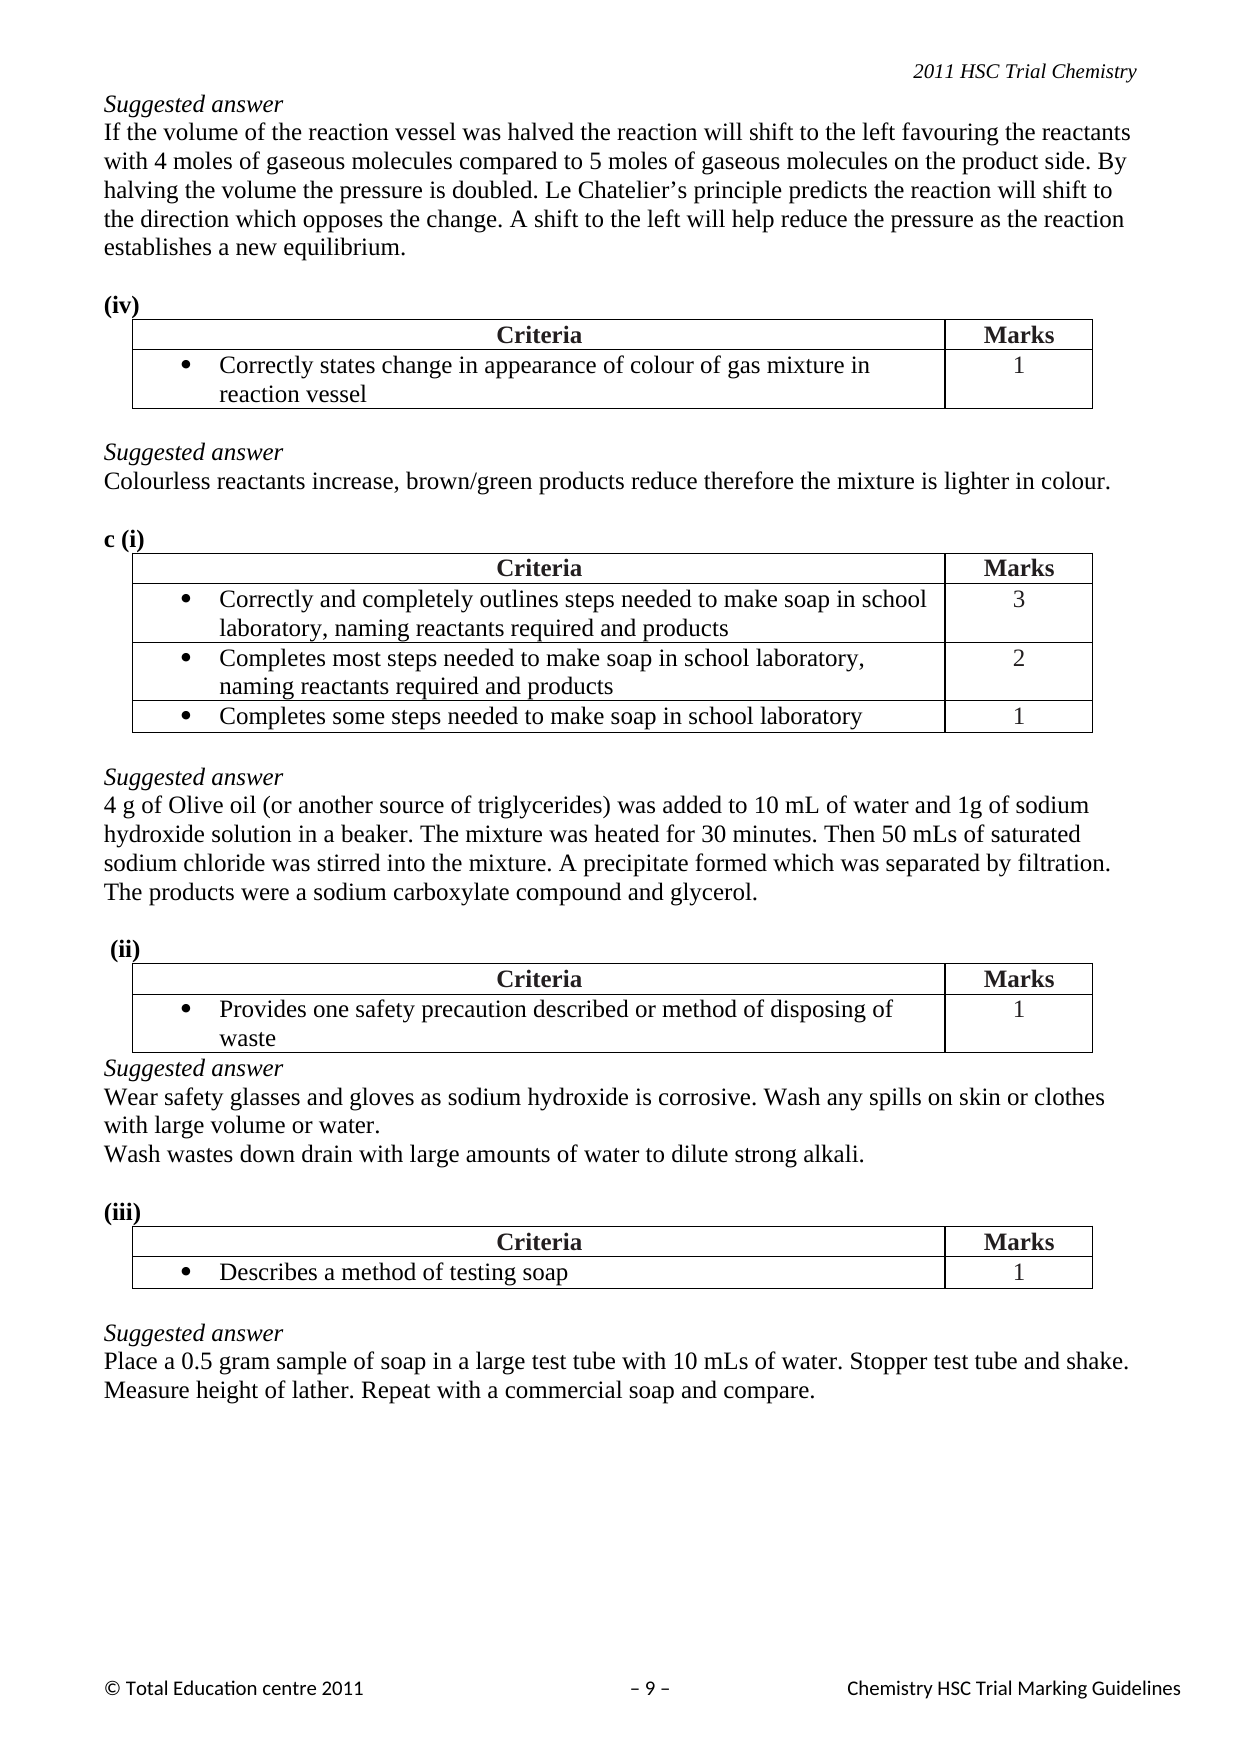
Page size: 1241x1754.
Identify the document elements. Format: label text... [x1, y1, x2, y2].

text If the volume of the reaction vessel was halved the reaction will shift to the left favouring the reactants with 4 moles of gaseous molecules compared to 5 moles of gaseous molecules on the product side. By halving the volume the pressure is doubled. Le Chatelier’s principle predicts the reaction will shift to the direction which opposes the change. A shift to the left will help reduce the pressure as the reaction establishes a new equilibrium. [103, 117, 1137, 261]
table_cell Completes most steps needed to make soap in school laboratory, naming reactants required and products [133, 643, 944, 700]
table_cell 1 [946, 1257, 1092, 1288]
table_cell Correctly and completely outlines steps needed to make soap in school laboratory, naming reactants required and products [133, 584, 944, 642]
table_cell Describes a method of testing soap [133, 1257, 944, 1288]
table_cell Completes some steps needed to make soap in school laboratory [133, 701, 944, 732]
text Colourless reactants increase, brown/green products reduce therefore the mixture is lighter in colour. [103, 466, 1137, 495]
table_cell 1 [946, 995, 1092, 1052]
table_cell 2 [946, 643, 1092, 700]
text (ii) [103, 934, 1137, 963]
table_cell 3 [946, 584, 1092, 642]
text Place a 0.5 gram sample of soap in a large test tube with 10 mLs of water. Stopper test tube and shake. Measure height of lather. Repeat with a commercial soap and compare. [103, 1346, 1137, 1404]
table_header Criteria [133, 320, 944, 349]
table_header Criteria [133, 964, 944, 993]
text (iii) [103, 1197, 1137, 1226]
text Wash wastes down drain with large amounts of water to dilute strong alkali. [103, 1139, 1137, 1168]
table_header Marks [946, 964, 1092, 993]
text Suggested answer [103, 89, 1137, 117]
text Suggested answer [103, 437, 1137, 466]
table_cell 1 [946, 350, 1092, 408]
text 4 g of Olive oil (or another source of triglycerides) was added to 10 mL of water and 1g of sodium hydroxide solution in a beaker. The mixture was heated for 30 minutes. Then 50 mLs of saturated sodium chloride was stirred into the mixture. A precipitate formed which was separated by filtration. The products were a sodium carboxylate compound and glycerol. [103, 790, 1137, 905]
table_header Criteria [133, 1227, 944, 1256]
table_cell Provides one safety precaution described or method of disposing of waste [133, 995, 944, 1052]
text (iv) [103, 290, 1137, 319]
table_header Marks [946, 554, 1092, 583]
text c (i) [103, 524, 1137, 552]
table_cell Correctly states change in appearance of colour of gas mixture in reaction vessel [133, 350, 944, 408]
table_header Marks [946, 1227, 1092, 1256]
table_header Criteria [133, 554, 944, 583]
table_header Marks [946, 320, 1092, 349]
text Suggested answer [103, 1318, 1137, 1346]
text Suggested answer [103, 1053, 1137, 1082]
text Suggested answer [103, 762, 1137, 790]
table_cell 1 [946, 701, 1092, 732]
text Wear safety glasses and gloves as sodium hydroxide is corrosive. Wash any spills on skin or clothes with large volume or water. [103, 1082, 1137, 1139]
